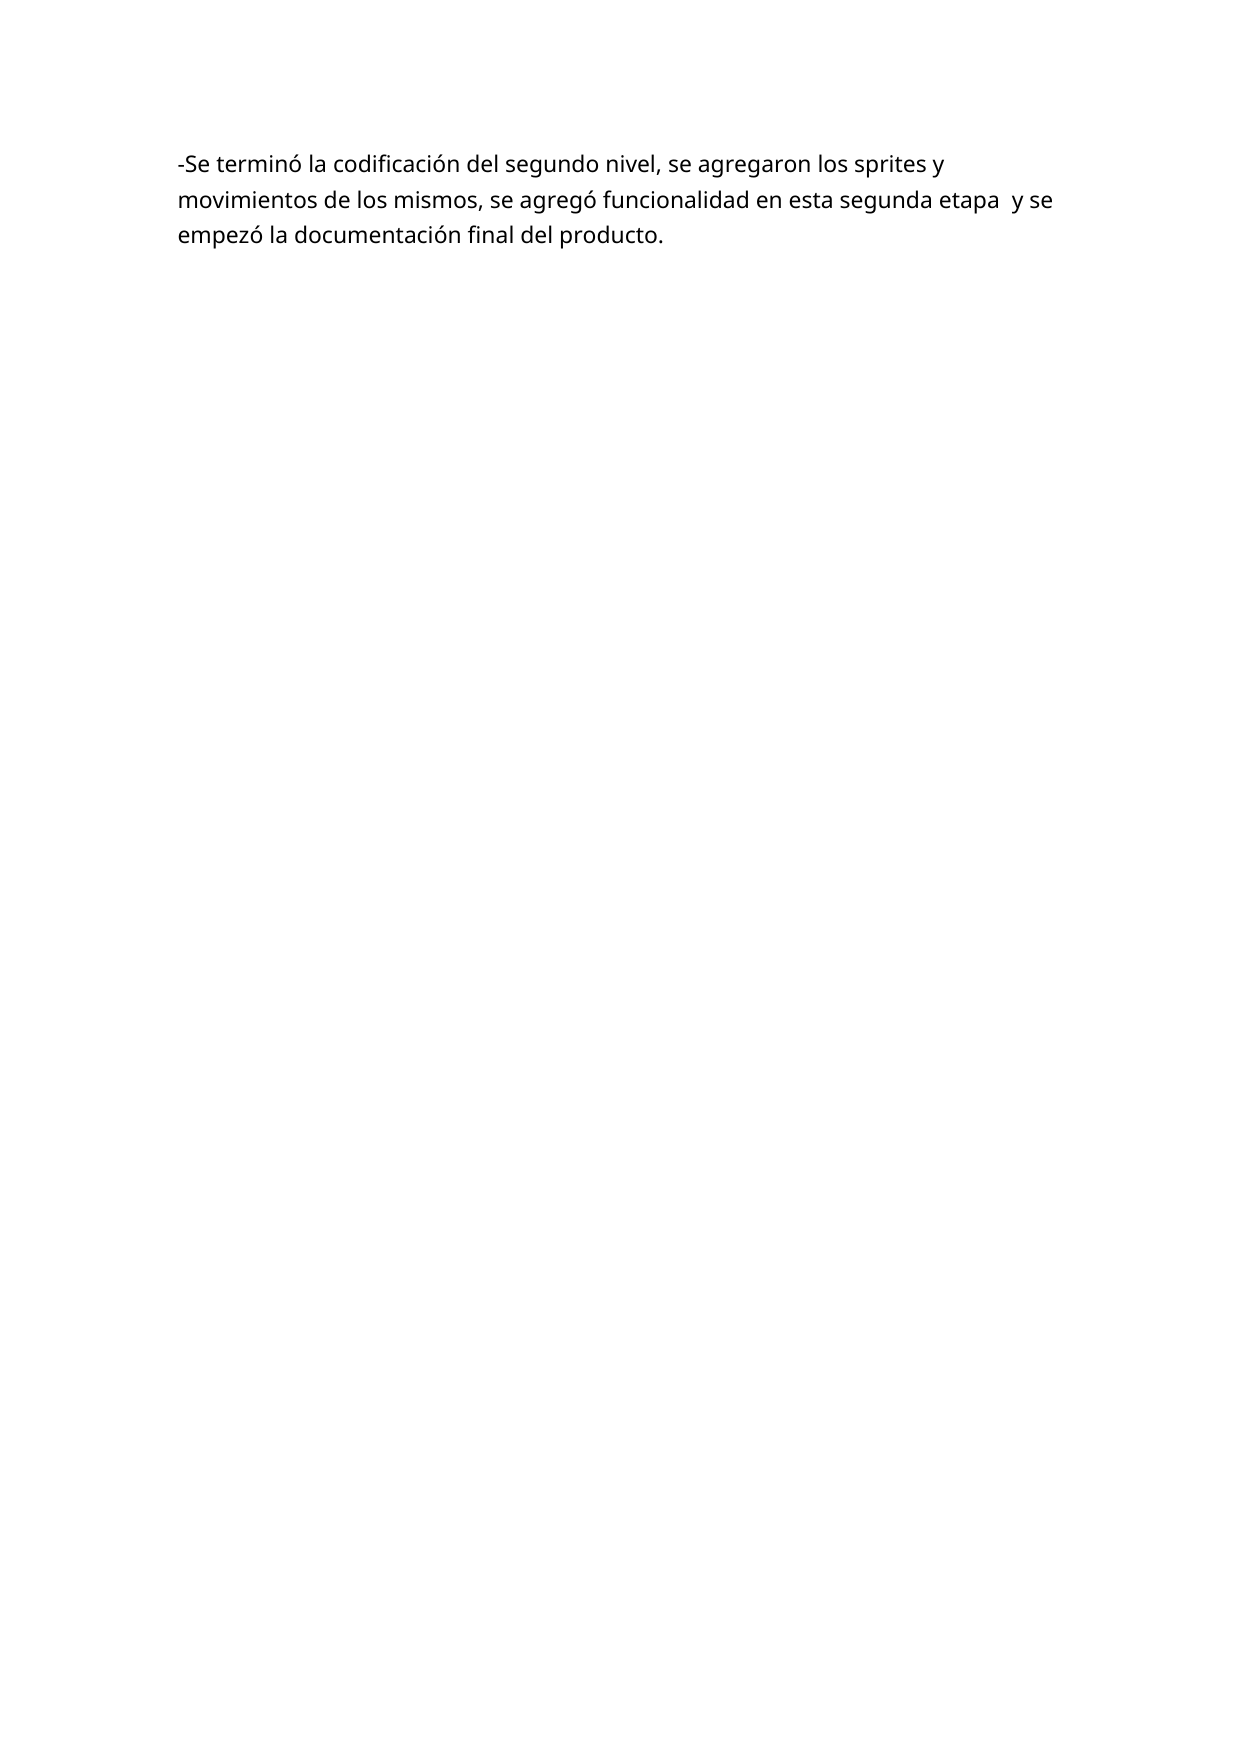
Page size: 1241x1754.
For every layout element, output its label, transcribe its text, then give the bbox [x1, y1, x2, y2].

text -Se terminó la codificación del segundo nivel, se agregaron los sprites y movimientos de los mismos, se agregó funcionalidad en esta segunda etapa y se empezó la documentación final del producto. [177, 148, 1063, 251]
